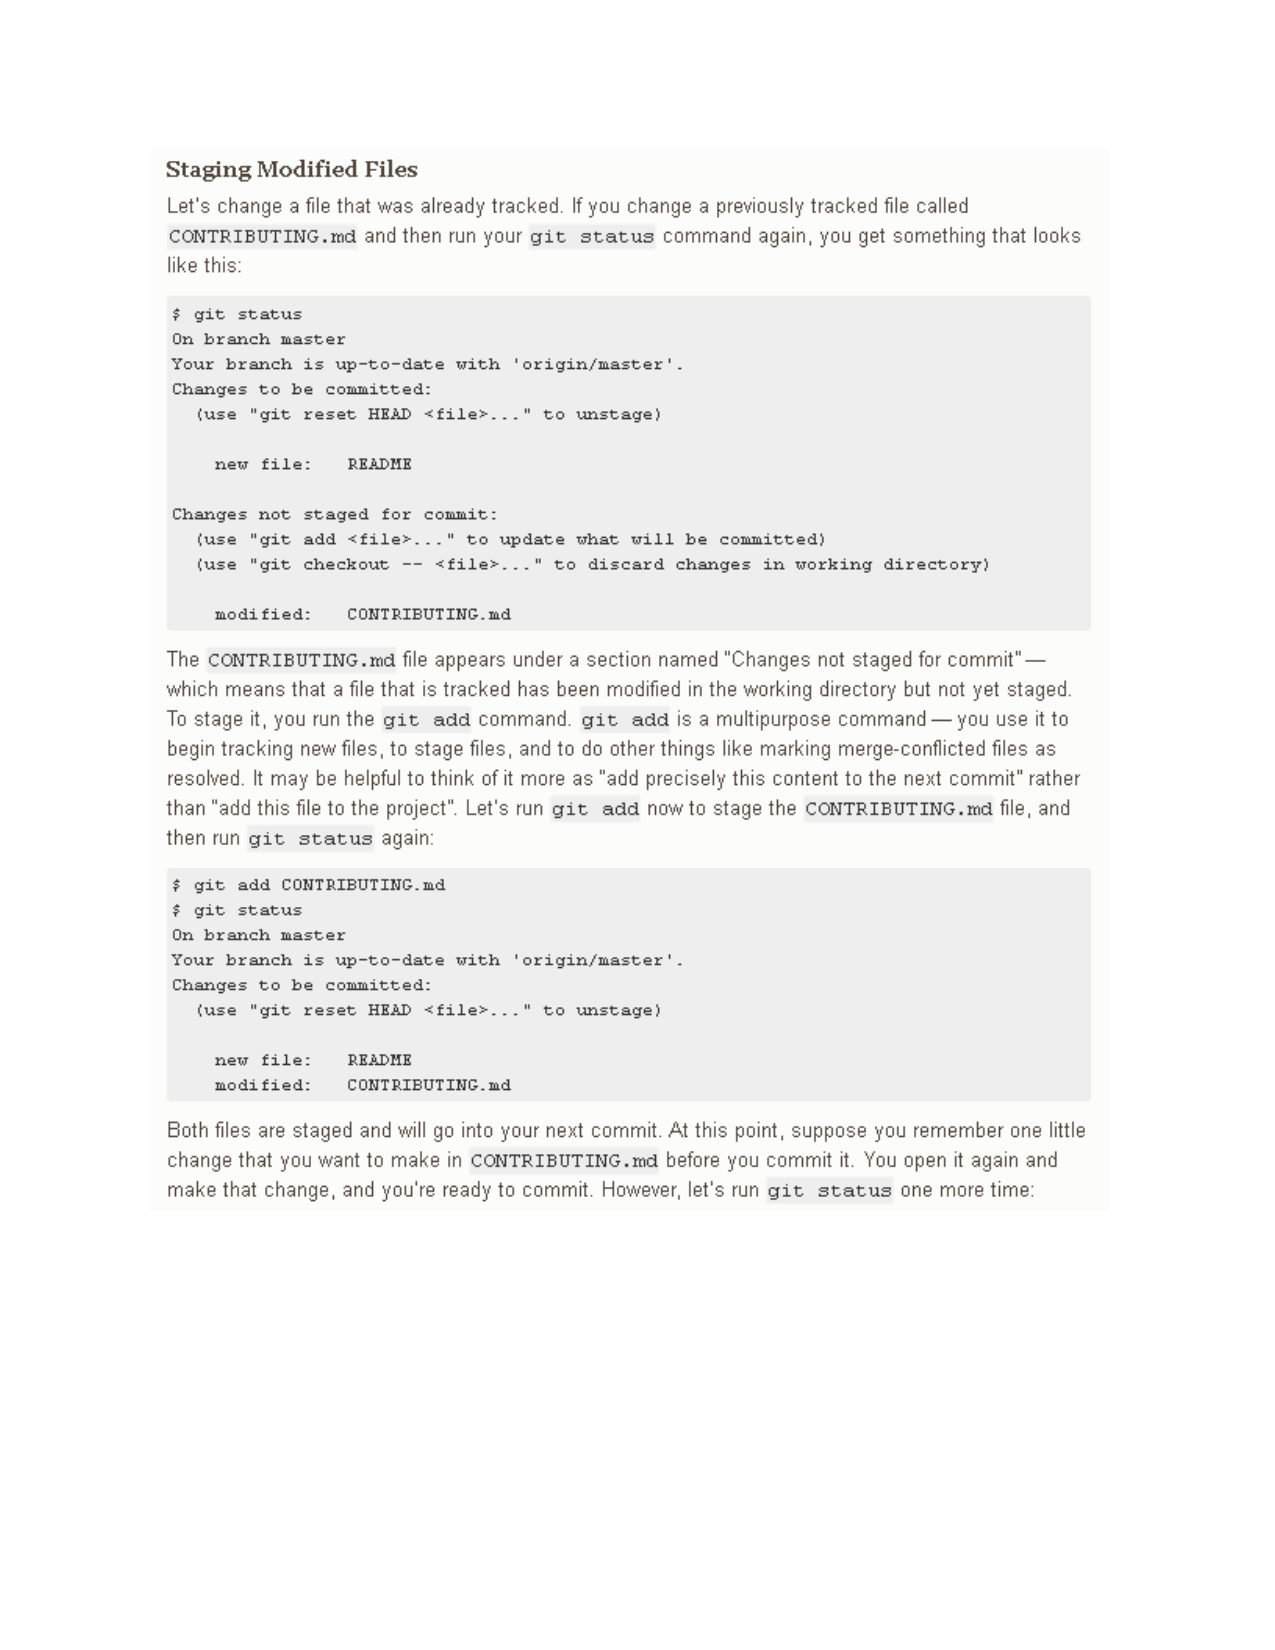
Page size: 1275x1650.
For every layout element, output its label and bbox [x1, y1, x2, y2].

picture [150, 150, 1110, 1211]
